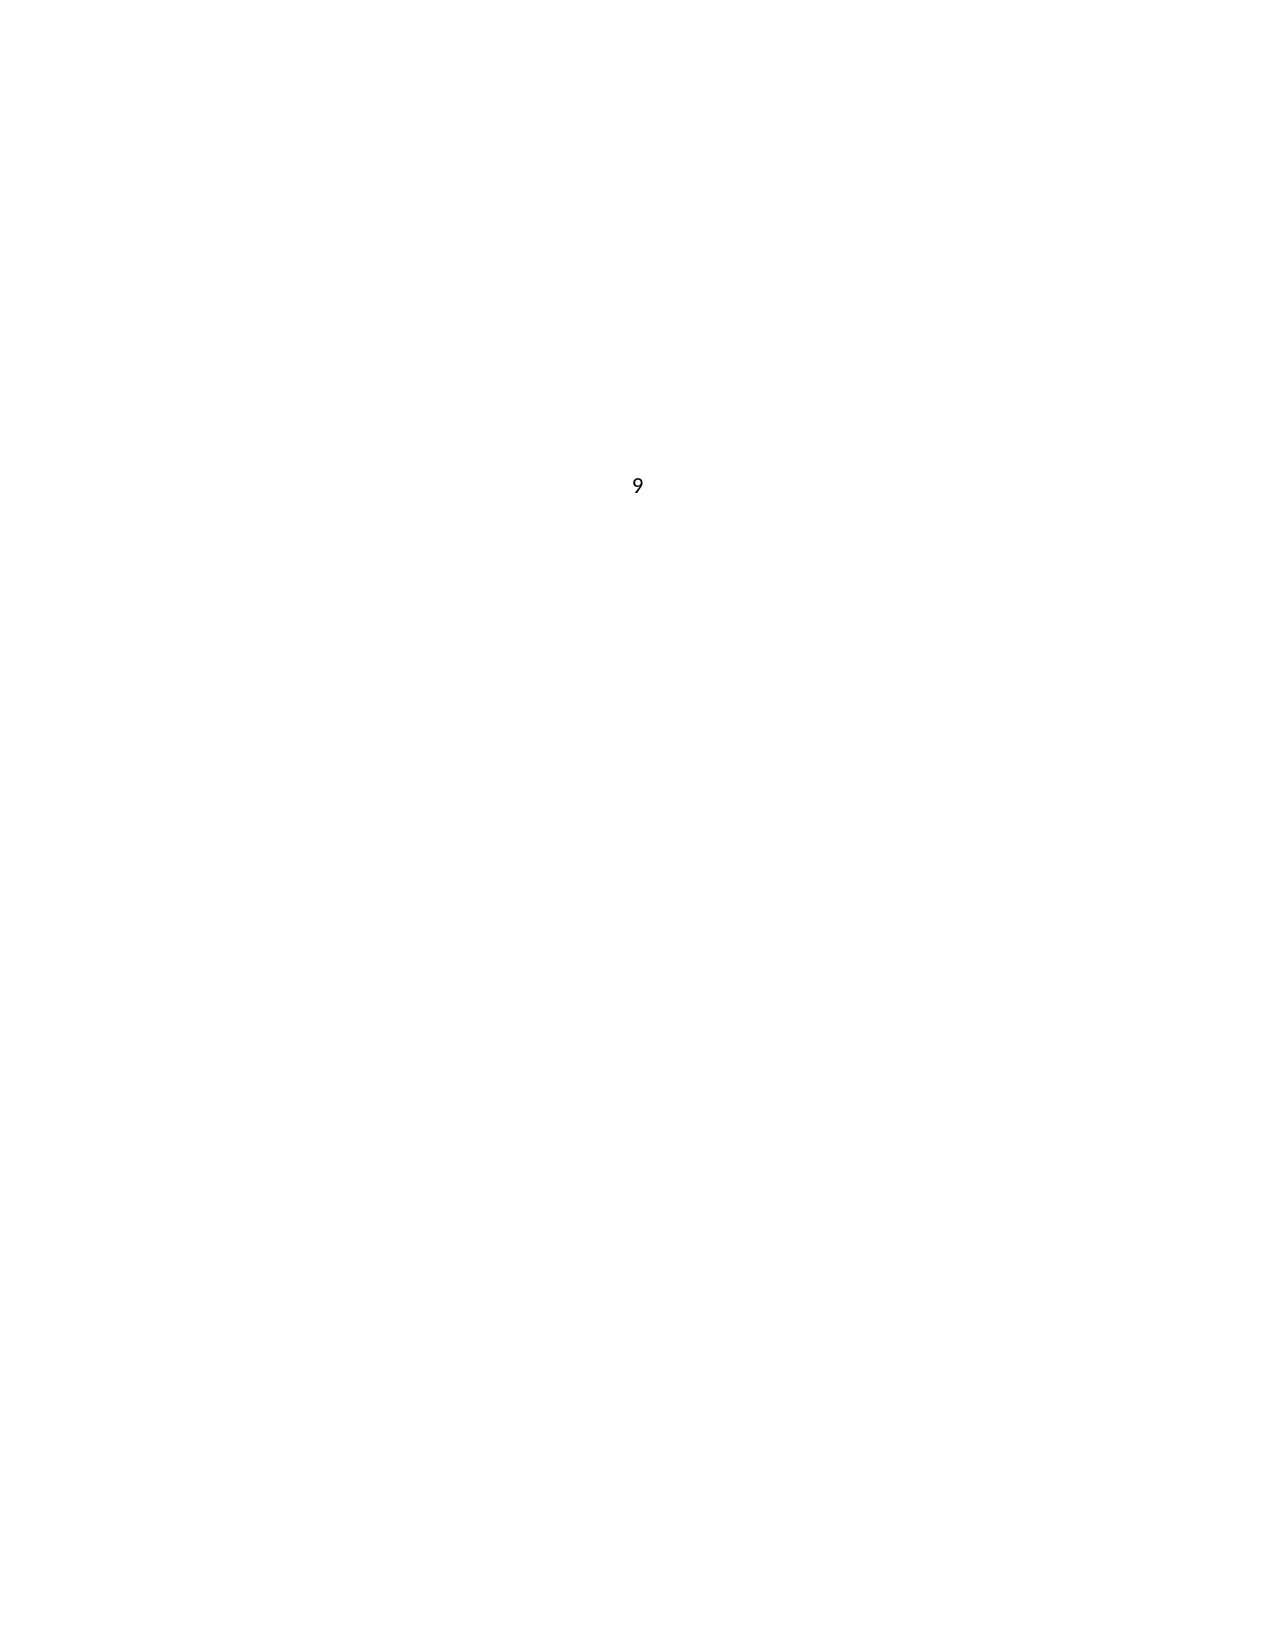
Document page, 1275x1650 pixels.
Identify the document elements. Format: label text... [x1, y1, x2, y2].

text 9 [150, 471, 1125, 499]
